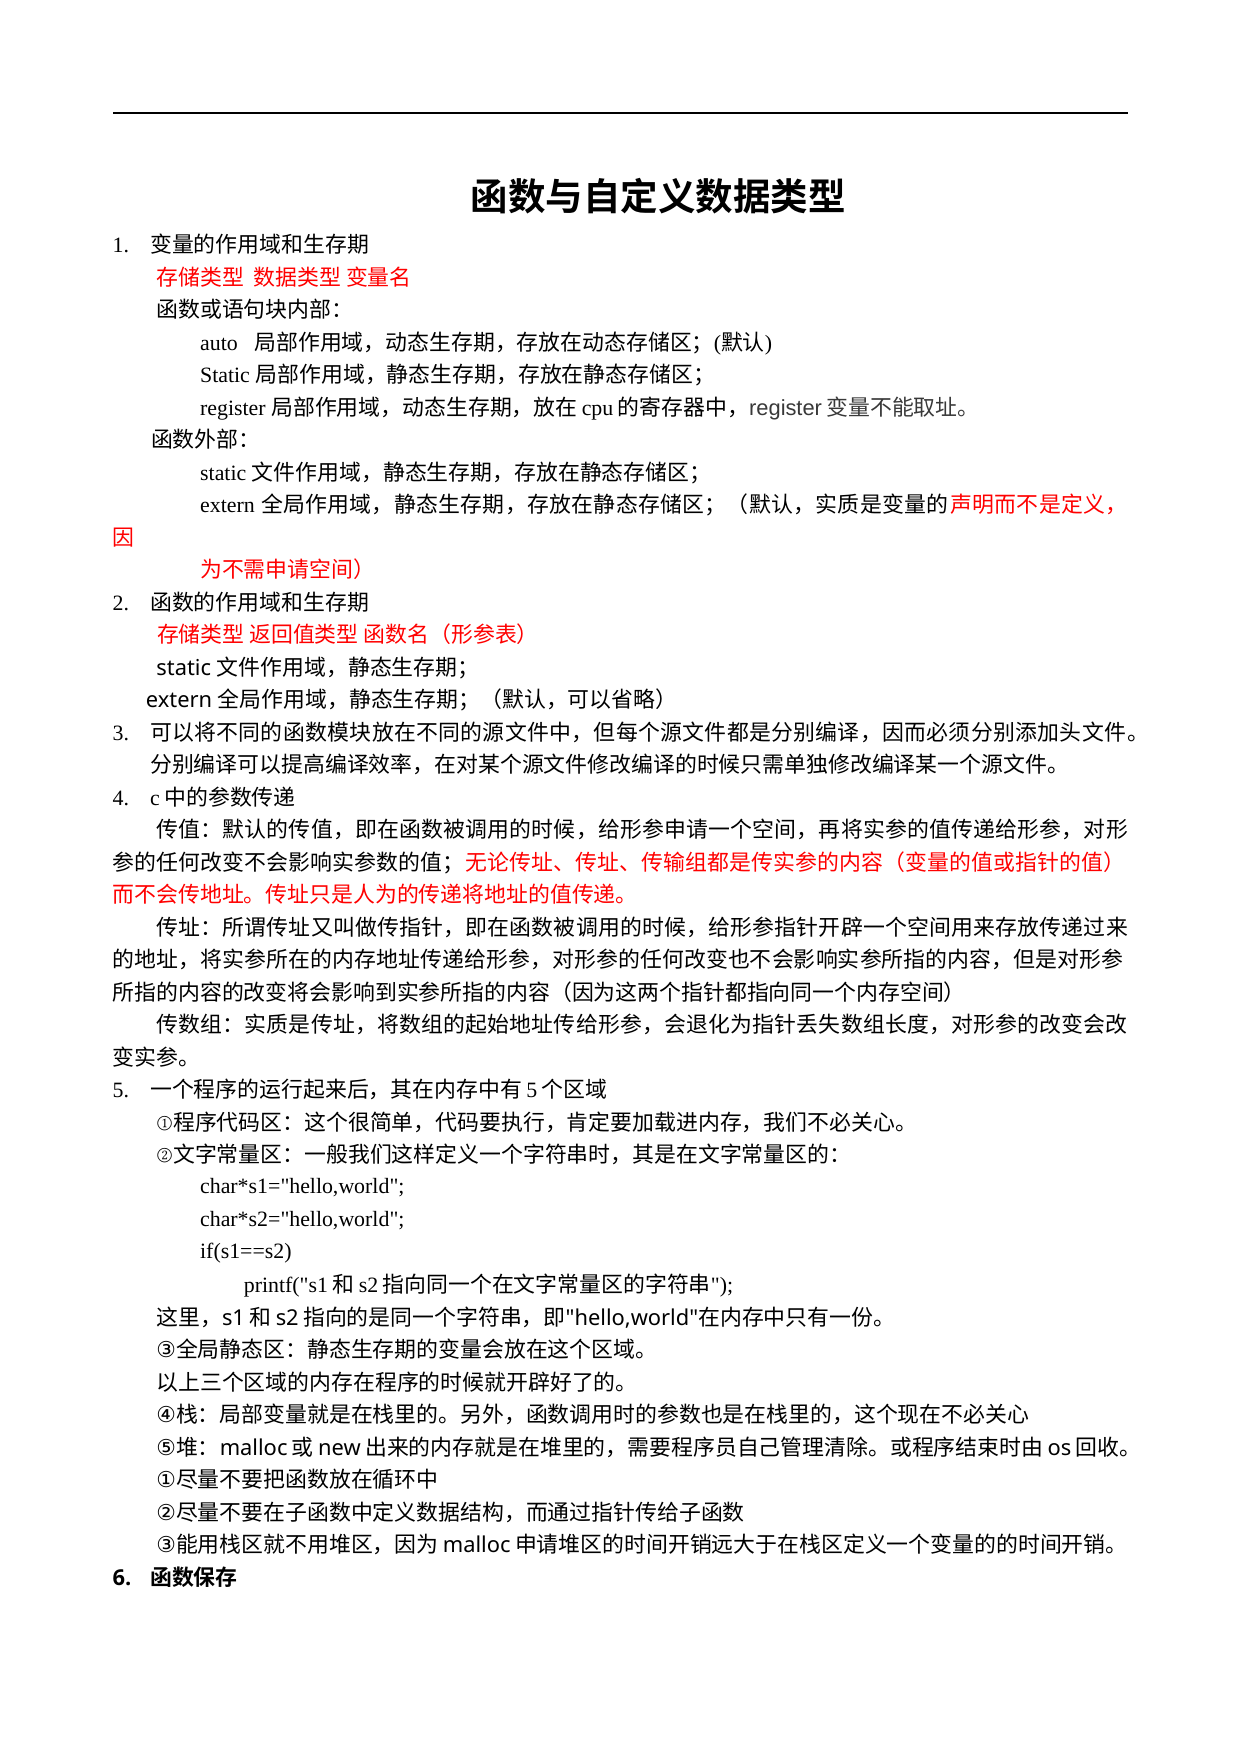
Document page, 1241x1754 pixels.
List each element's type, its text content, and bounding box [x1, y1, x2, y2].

text register 局部作用域，动态生存期，放在cpu的寄存器中，register变量不能取址。 [112, 389, 1128, 422]
text printf("s1和s2指向同一个在文字常量区的字符串"); [156, 1267, 1128, 1299]
text if(s1==s2) [112, 1234, 1128, 1267]
text 以上三个区域的内存在程序的时候就开辟好了的。 [112, 1364, 1128, 1397]
text 传址：所谓传址又叫做传指针，即在函数被调用的时候，给形参指针开辟一个空间用来存放传递过来的地址，将实参所在的内存地址传递给形参，对形参的任何改变也不会影响实参所指的内容，但是对形参所指的内容的改变将会影响到实参所指的内容（因为这两个指针都指向同一个内存空间） [112, 909, 1128, 1007]
text ①尽量不要把函数放在循环中 [112, 1462, 1128, 1494]
text static 文件作用域，静态生存期，存放在静态存储区； [112, 454, 1128, 487]
list 一个程序的运行起来后，其在内存中有5个区域 [112, 1072, 1128, 1104]
list 函数的作用域和生存期 [112, 584, 1128, 617]
list 函数保存 [112, 1559, 1128, 1592]
text 为不需申请空间） [112, 552, 1128, 584]
text auto 局部作用域，动态生存期，存放在动态存储区；(默认) [112, 324, 1128, 357]
text ⑤堆：malloc或new出来的内存就是在堆里的，需要程序员自己管理清除。或程序结束时由os回收。 [112, 1429, 1128, 1462]
text static 文件作用域，静态生存期； [112, 649, 1128, 682]
subtitle 函数与自定义数据类型 [112, 162, 1128, 227]
list 存储类型 返回值类型 函数名（形参表） [157, 617, 1128, 649]
list 可以将不同的函数模块放在不同的源文件中，但每个源文件都是分别编译，因而必须分别添加头文件。分别编译可以提高编译效率，在对某个源文件修改编译的时候只需单独修改编译某一个源文件。 [112, 714, 1128, 779]
list 变量的作用域和生存期 [112, 227, 1128, 259]
text ②尽量不要在子函数中定义数据结构，而通过指针传给子函数 [112, 1494, 1128, 1527]
text Static 局部作用域，静态生存期，存放在静态存储区； [112, 357, 1128, 389]
text 这里，s1和s2指向的是同一个字符串，即"hello,world"在内存中只有一份。 [112, 1299, 1128, 1332]
text ②文字常量区：一般我们这样定义一个字符串时，其是在文字常量区的： [112, 1137, 1128, 1169]
text extern 全局作用域，静态生存期，存放在静态存储区；（默认，实质是变量的声明而不是定义，因 [112, 487, 1128, 552]
text 存储类型 数据类型 变量名 [112, 259, 1128, 292]
text ①程序代码区：这个很简单，代码要执行，肯定要加载进内存，我们不必关心。 [112, 1104, 1128, 1137]
text extern 全局作用域，静态生存期；（默认，可以省略） [112, 682, 1128, 714]
text char*s1="hello,world"; [112, 1169, 1128, 1202]
text 传值：默认的传值，即在函数被调用的时候，给形参申请一个空间，再将实参的值传递给形参，对形参的任何改变不会影响实参数的值；无论传址、传址、传输组都是传实参的内容（变量的值或指针的值）而不会传地址。传址只是人为的传递将地址的值传递。 [112, 812, 1128, 909]
text char*s2="hello,world"; [112, 1202, 1128, 1234]
text ④栈：局部变量就是在栈里的。另外，函数调用时的参数也是在栈里的，这个现在不必关心 [112, 1397, 1128, 1429]
text 传数组：实质是传址，将数组的起始地址传给形参，会退化为指针丢失数组长度，对形参的改变会改变实参。 [112, 1007, 1128, 1072]
text 函数外部： [112, 422, 1128, 454]
list c中的参数传递 [112, 779, 1128, 812]
text ③全局静态区：静态生存期的变量会放在这个区域。 [112, 1332, 1128, 1364]
text 函数或语句块内部： [112, 292, 1128, 324]
text ③能用栈区就不用堆区，因为malloc申请堆区的时间开销远大于在栈区定义一个变量的的时间开销。 [112, 1527, 1128, 1559]
